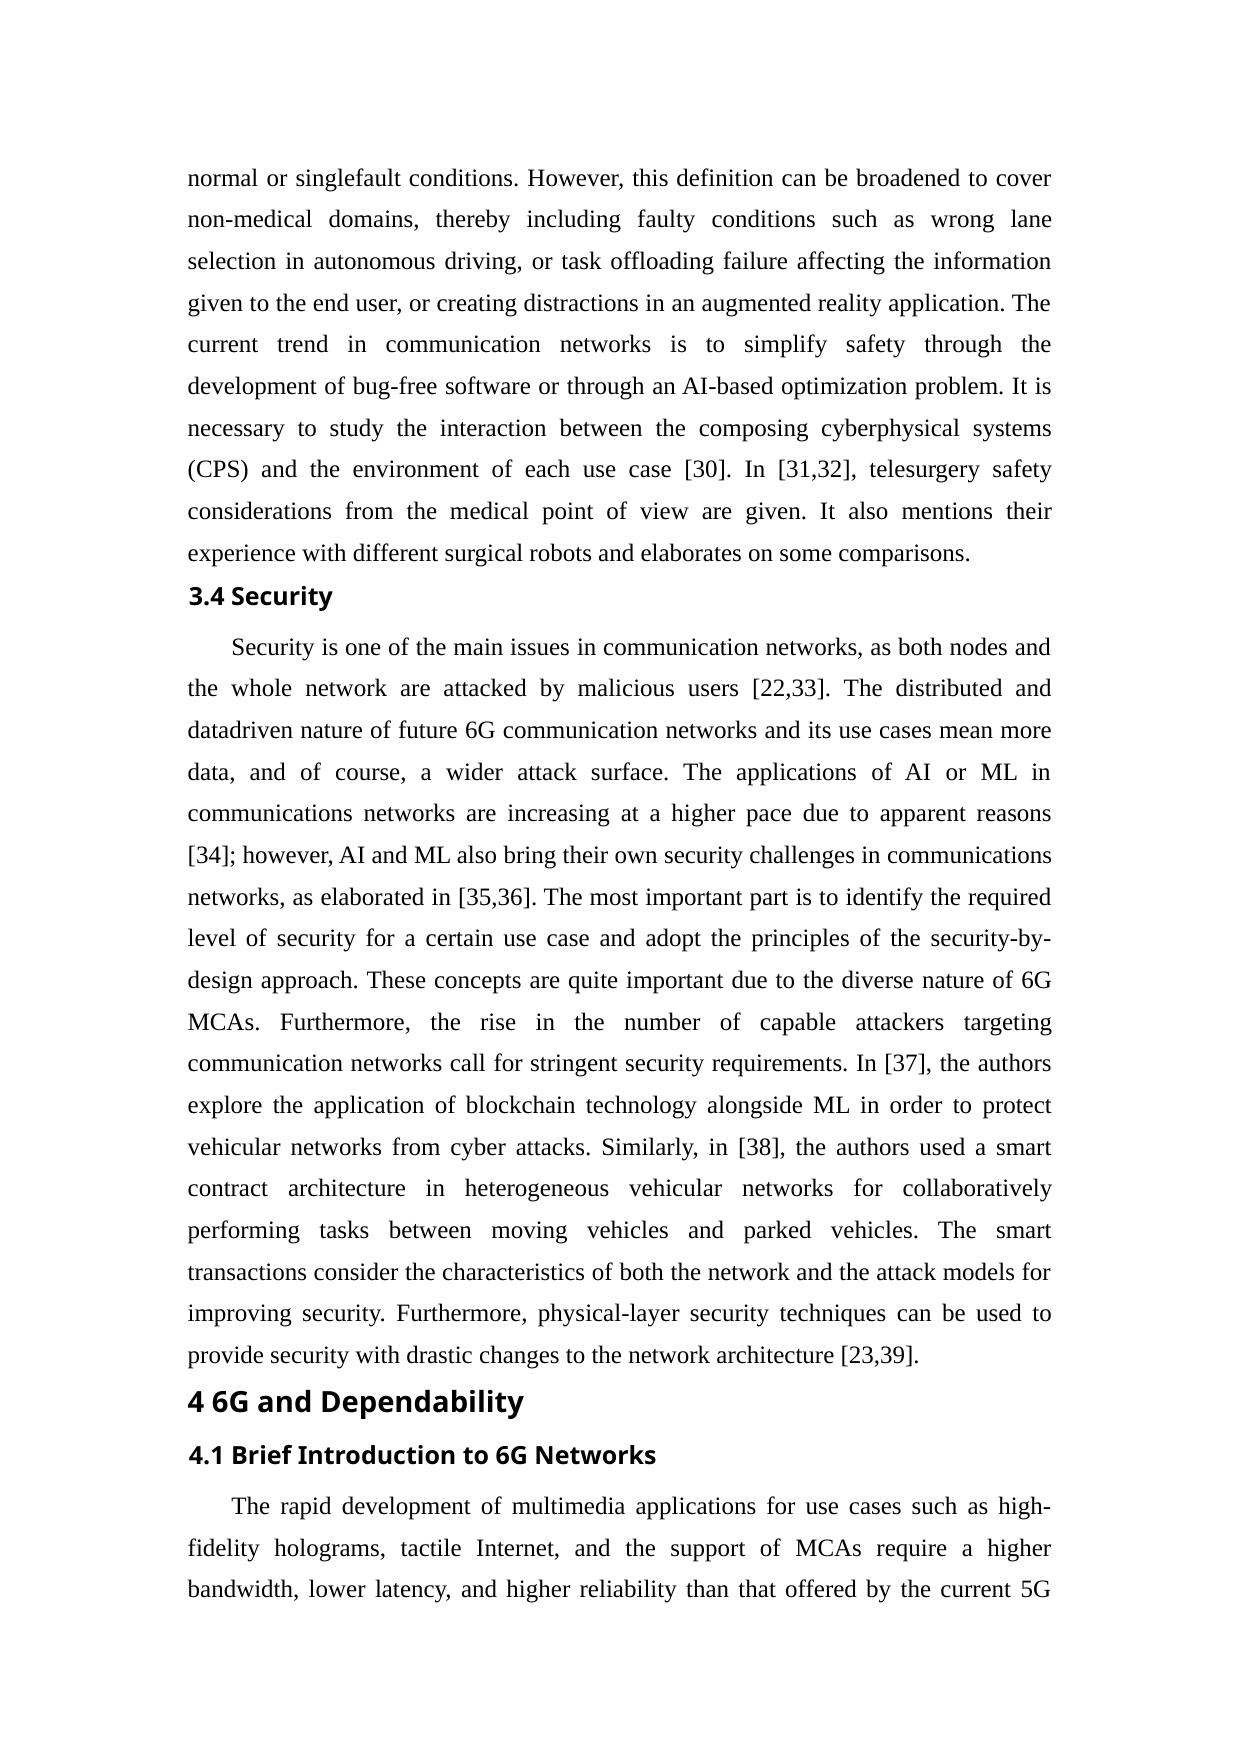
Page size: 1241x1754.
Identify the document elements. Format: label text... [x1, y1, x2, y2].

subtitle 4.1 Brief Introduction to 6G Networks [189, 1431, 1053, 1473]
subtitle 3.4 Security [189, 572, 1053, 613]
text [187, 1478, 1053, 1603]
text Security is one of the main issues in communication networks, as both nodes and the whole network are attacked by malicious users [22,33]. The distributed and datadriven nature of future 6G communication networks and its use cases mean more data, and of course, a wider attack surface. The applications of AI or ML in communications networks are increasing at a higher pace due to apparent reasons [34]; however, AI and ML also bring their own security challenges in communications networks, as elaborated in [35,36]. The most important part is to identify the required level of security for a certain use case and adopt the principles of the security-by-design approach. These concepts are quite important due to the diverse nature of 6G MCAs. Furthermore, the rise in the number of capable attackers targeting communication networks call for stringent security requirements. In [37], the authors explore the application of blockchain technology alongside ML in order to protect vehicular networks from cyber attacks. Similarly, in [38], the authors used a smart contract architecture in heterogeneous vehicular networks for collaboratively performing tasks between moving vehicles and parked vehicles. The smart transactions consider the characteristics of both the network and the attack models for improving security. Furthermore, physical-layer security techniques can be used to provide security with drastic changes to the network architecture [23,39]. [187, 619, 1053, 1369]
subtitle 4 6G and Dependability [187, 1379, 1014, 1421]
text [187, 150, 1053, 567]
